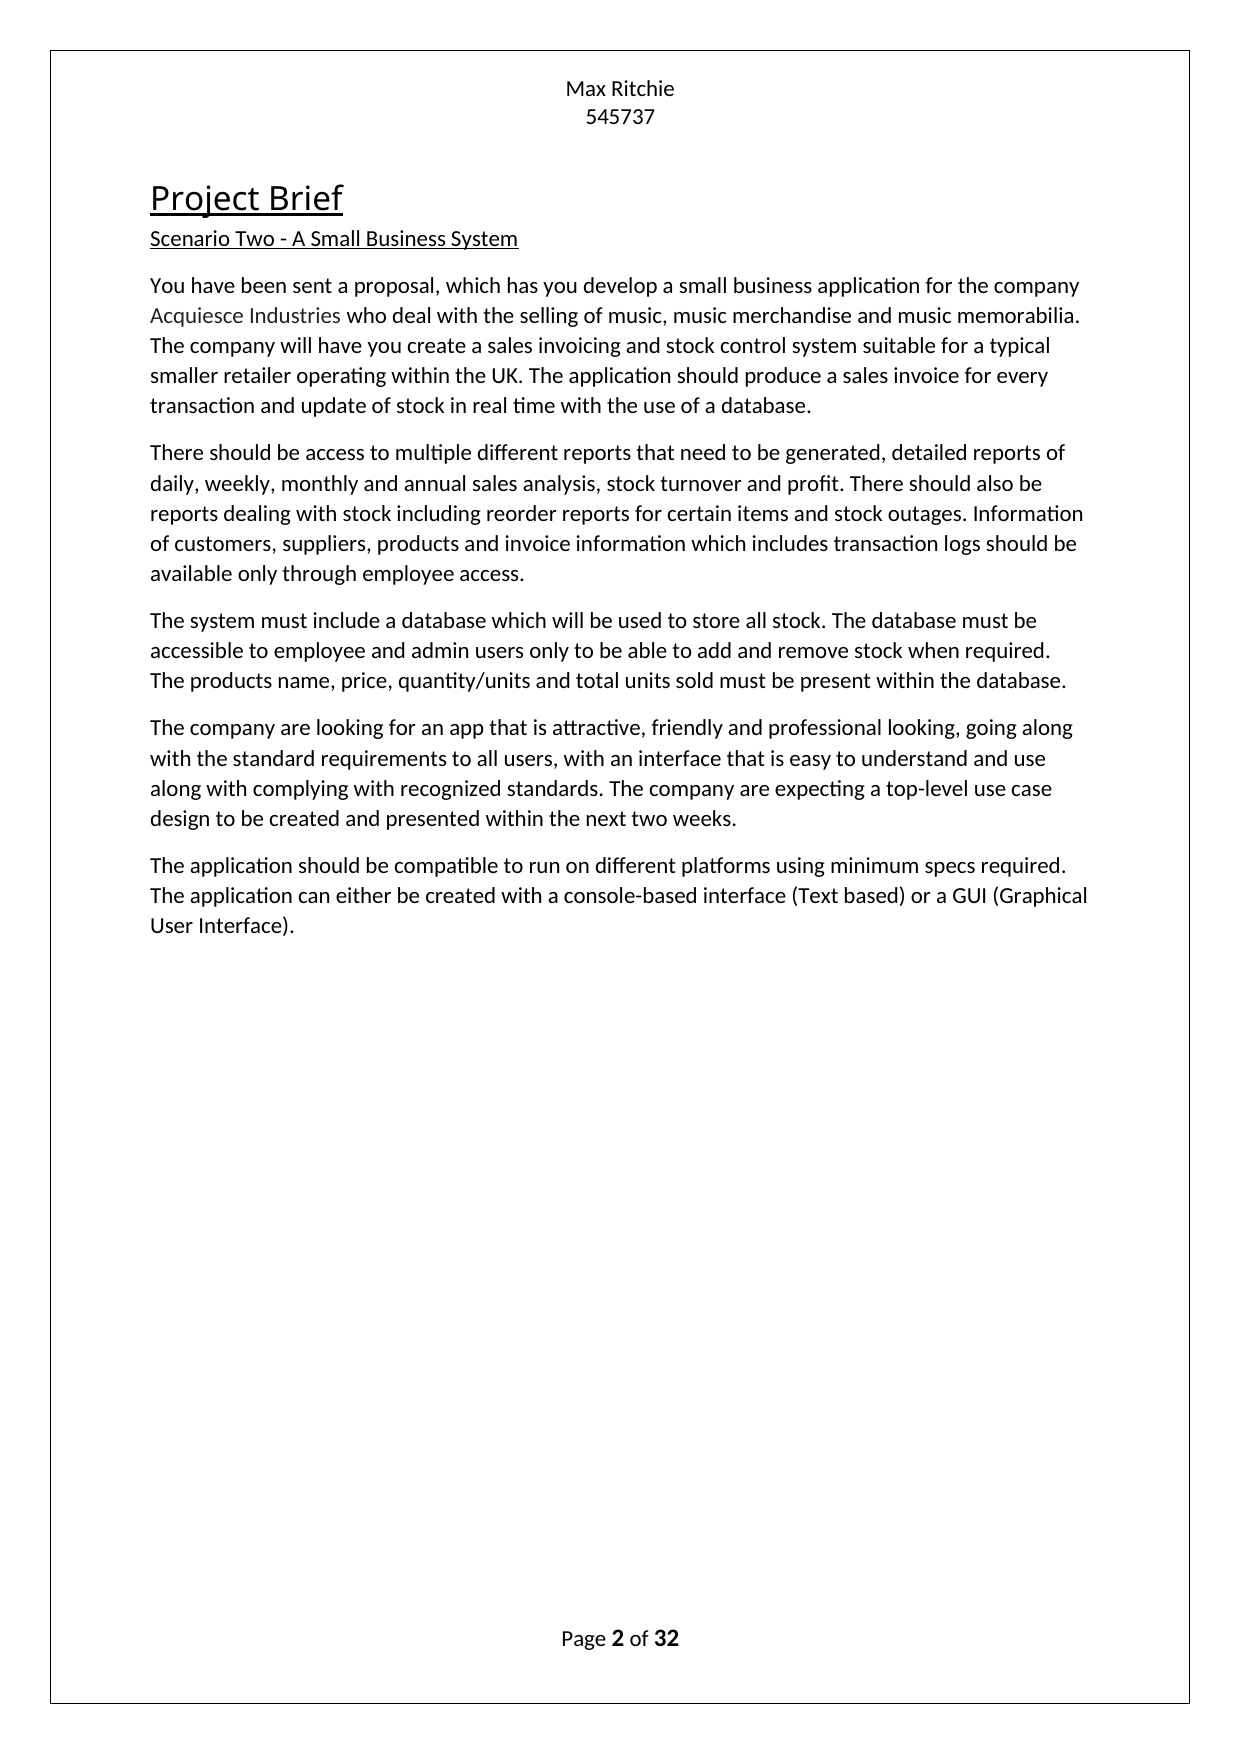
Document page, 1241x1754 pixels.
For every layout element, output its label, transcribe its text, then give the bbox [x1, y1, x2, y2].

subtitle Project Brief [150, 175, 1090, 220]
text The system must include a database which will be used to store all stock. The database must be accessible to employee and admin users only to be able to add and remove stock when required. The products name, price, quantity/units and total units sold must be present within the database. [150, 606, 1090, 695]
text Scenario Two - A Small Business System [150, 224, 1090, 252]
text The company are looking for an app that is attractive, friendly and professional looking, going along with the standard requirements to all users, with an interface that is easy to understand and use along with complying with recognized standards. The company are expecting a top-level use case design to be created and presented within the next two weeks. [150, 713, 1090, 832]
text You have been sent a proposal, which has you develop a small business application for the company Acquiesce Industries who deal with the selling of music, music merchandise and music memorabilia. The company will have you create a sales invoicing and stock control system suitable for a typical smaller retailer operating within the UK. The application should produce a sales invoice for every transaction and update of stock in real time with the use of a database. [150, 271, 1090, 420]
text The application should be compatible to run on different platforms using minimum specs required. The application can either be created with a console-based interface (Text based) or a GUI (Graphical User Interface). [150, 851, 1090, 939]
text There should be access to multiple different reports that need to be generated, detailed reports of daily, weekly, monthly and annual sales analysis, stock turnover and profit. There should also be reports dealing with stock including reorder reports for certain items and stock outages. Information of customers, suppliers, products and invoice information which includes transaction logs should be available only through employee access. [150, 438, 1090, 587]
